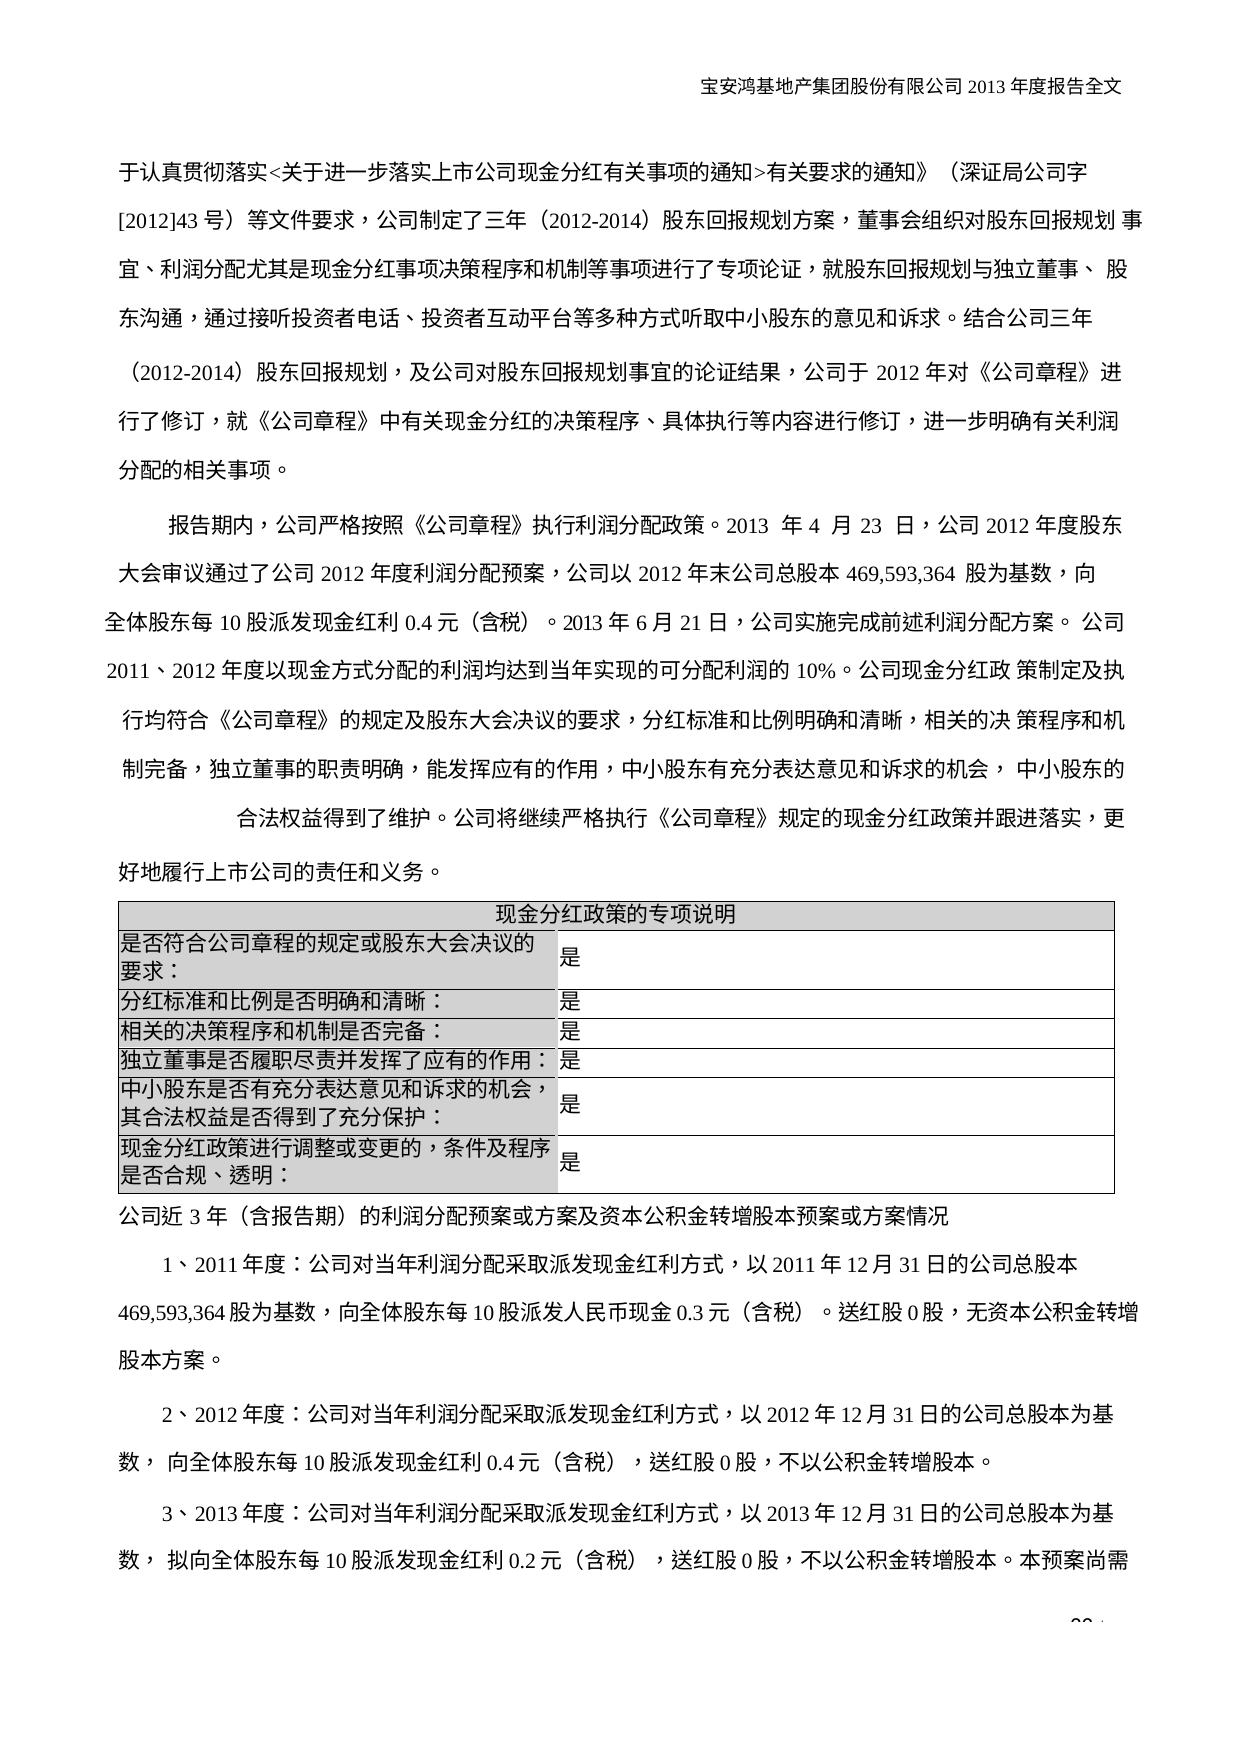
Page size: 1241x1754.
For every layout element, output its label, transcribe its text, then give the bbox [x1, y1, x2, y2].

text （2012-2014）股东回报规划，及公司对股东回报规划事宜的论证结果，公司于 2012 年对《公司章程》进 行了修订，就《公司章程》中有关现金分红的决策程序、具体执行等内容进行修订，进一步明确有关利润 分配的相关事项。 [118, 357, 1123, 485]
table_header 现金分红政策的专项说明 [119, 902, 1114, 930]
table_cell 现金分红政策进行调整或变更的，条件及程序 是否合规、透明： [119, 1136, 555, 1193]
text 公司近 3 年（含报告期）的利润分配预案或方案及资本公积金转增股本预案或方案情况 [118, 1201, 1144, 1230]
text 大会审议通过了公司 2012 年度利润分配预案，公司以 2012 年末公司总股本 469,593,364 股为基数，向 [118, 558, 1144, 588]
table_cell 中小股东是否有充分表达意见和诉求的机会， 其合法权益是否得到了充分保护： [119, 1078, 555, 1135]
table_cell 是 [558, 1049, 1114, 1077]
text 于认真贯彻落实<关于进一步落实上市公司现金分红有关事项的通知>有关要求的通知》（深证局公司字 [2012]43 号）等文件要求，公司制定了三年（2012-2014）股东回报规划方案，董事会组织对股东回报规划 事宜、利润分配尤其是现金分红事项决策程序和机制等事项进行了专项论证，就股东回报规划与独立董事、 股东沟通，通过接听投资者电话、投资者互动平台等多种方式听取中小股东的意见和诉求。结合公司三年 [118, 157, 1144, 332]
text 好地履行上市公司的责任和义务。 [118, 857, 1144, 887]
text 469,593,364股为基数，向全体股东每10股派发人民币现金0.3元（含税）。送红股0股，无资本公积金转增 股本方案。 [118, 1297, 1144, 1374]
text 2、2012年度：公司对当年利润分配采取派发现金红利方式，以2012年12月31日的公司总股本为基数， 向全体股东每10股派发现金红利0.4元（含税），送红股0股，不以公积金转增股本。 [118, 1399, 1144, 1476]
table_cell 分红标准和比例是否明确和清晰： [119, 990, 555, 1018]
table_cell 独立董事是否履职尽责并发挥了应有的作用： [119, 1049, 555, 1077]
text 全体股东每 10 股派发现金红利 0.4 元（含税）。2013 年 6 月 21 日，公司实施完成前述利润分配方案。 公司 2011、2012 年度以现金方式分配的利润均达到当年实现的可分配利润的 10%。公司现金分红政 策制定及执行均符合《公司章程》的规定及股东大会决议的要求，分红标准和比例明确和清晰，相关的决 策程序和机制完备，独立董事的职责明确，能发挥应有的作用，中小股东有充分表达意见和诉求的机会， 中小股东的合法权益得到了维护。公司将继续严格执行《公司章程》规定的现金分红政策并跟进落实，更 [102, 606, 1125, 832]
text 1、2011年度：公司对当年利润分配采取派发现金红利方式，以2011年12月31日的公司总股本 [162, 1249, 1144, 1279]
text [118, 1498, 1144, 1575]
table_cell 是 [558, 931, 1114, 989]
table_cell 是 [558, 1019, 1114, 1047]
table_cell 是 [558, 990, 1114, 1018]
table_cell 是 [558, 1078, 1114, 1135]
table_cell 相关的决策程序和机制是否完备： [119, 1019, 555, 1047]
text 报告期内，公司严格按照《公司章程》执行利润分配政策。2013 年 4 月 23 日，公司 2012 年度股东 [102, 510, 1123, 540]
table_cell 是否符合公司章程的规定或股东大会决议的 要求： [119, 931, 555, 989]
table_cell 是 [558, 1136, 1114, 1193]
